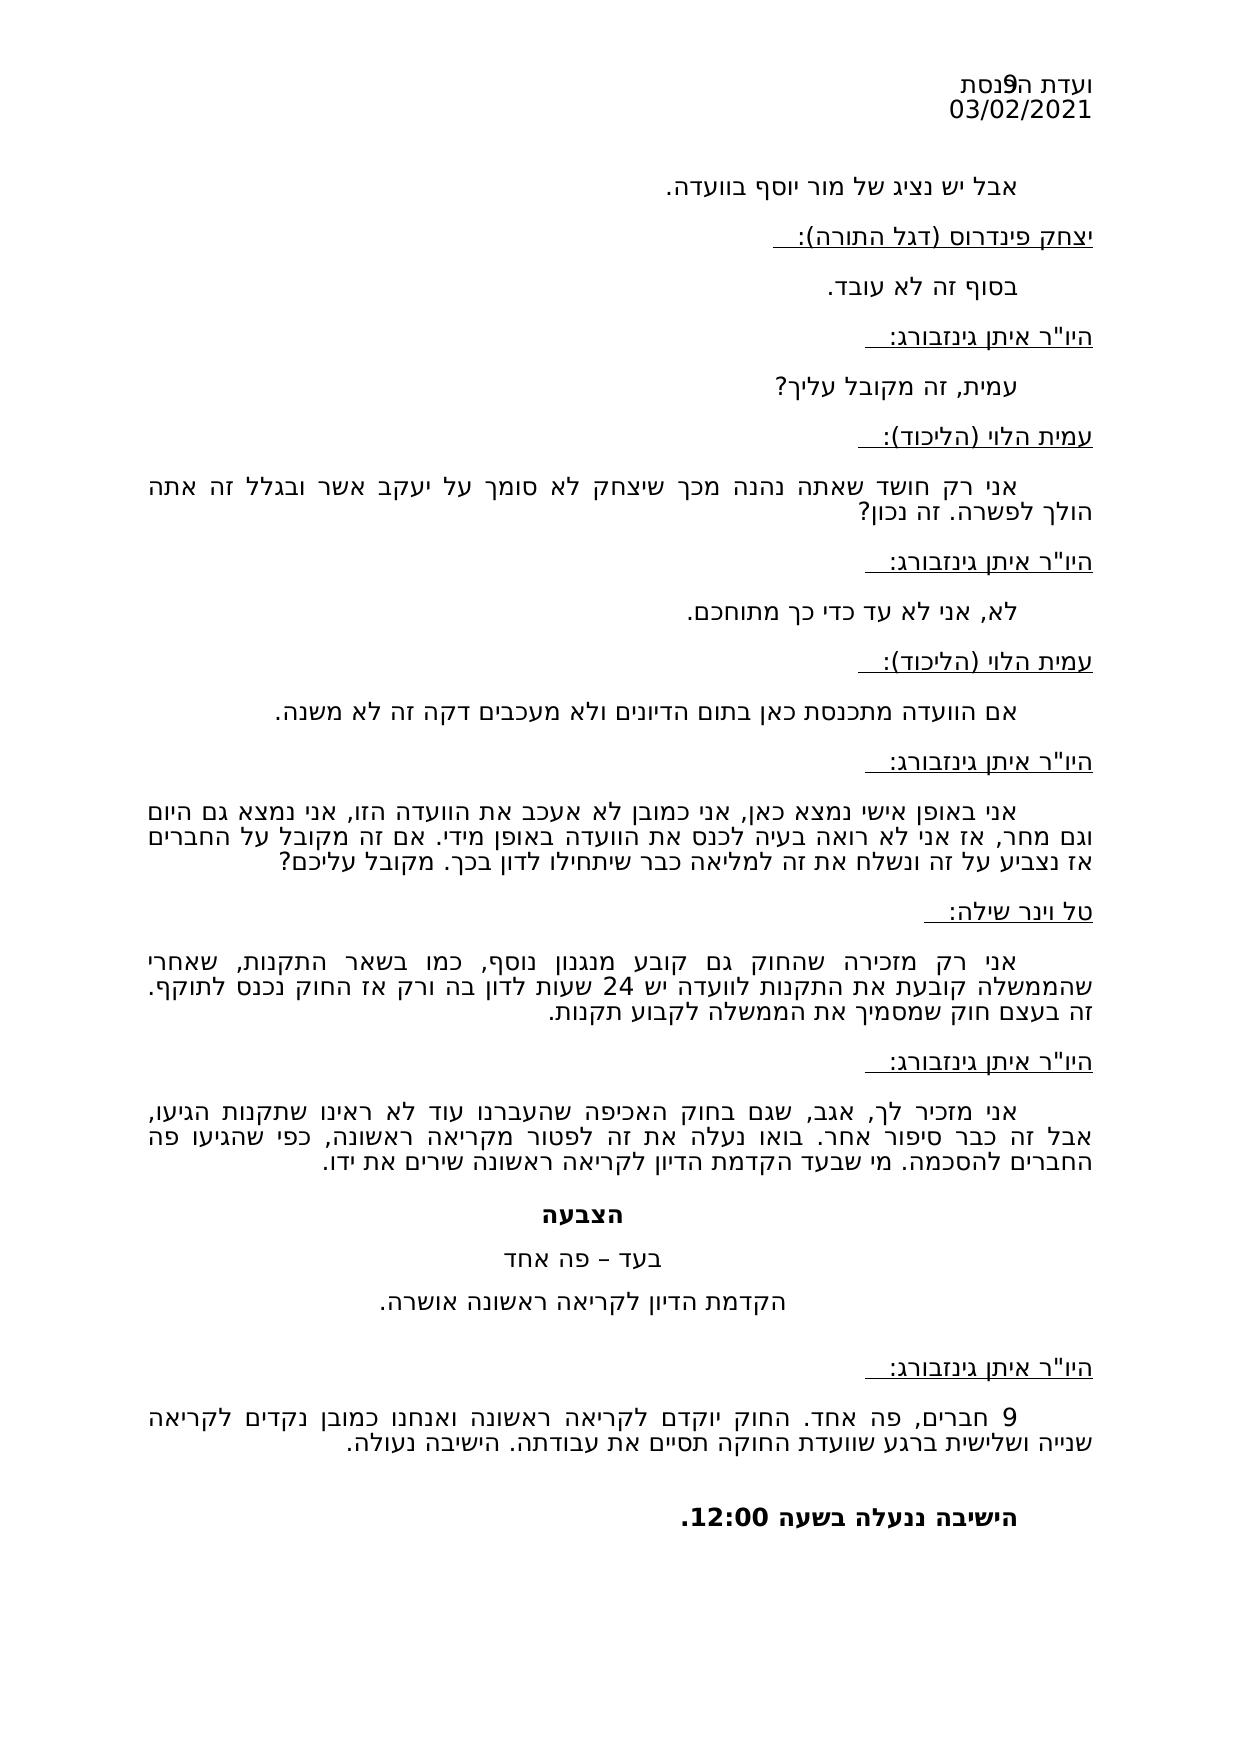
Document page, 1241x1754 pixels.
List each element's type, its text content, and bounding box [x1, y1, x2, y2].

text אני מזכיר לך, אגב, שגם בחוק האכיפה שהעברנו עוד לא ראינו שתקנות הגיעו, אבל זה כבר סיפור אחר. בואו נעלה את זה לפטור מקריאה ראשונה, כפי שהגיעו פה החברים להסכמה. מי שבעד הקדמת הדיון לקריאה ראשונה שירים את ידו. [147, 1100, 1093, 1175]
text בסוף זה לא עובד. [147, 275, 1093, 300]
text 9 חברים, פה אחד. החוק יוקדם לקריאה ראשונה ואנחנו כמובן נקדים לקריאה שנייה ושלישית ברגע שוועדת החוקה תסיים את עבודתה. הישיבה נעולה. [147, 1406, 1093, 1456]
text << יור >> היו"ר איתן גינזבורג: << יור >> [147, 1356, 1093, 1381]
text בעד – פה אחד [147, 1244, 1093, 1273]
text << דובר_המשך >> עמית הלוי (הליכוד): << דובר_המשך >> [147, 650, 1093, 675]
text הקדמת הדיון לקריאה ראשונה אושרה. [147, 1287, 1093, 1317]
text אני רק מזכירה שהחוק גם קובע מנגנון נוסף, כמו בשאר התקנות, שאחרי שהממשלה קובעת את התקנות לוועדה יש 24 שעות לדון בה ורק אז החוק נכנס לתוקף. זה בעצם חוק שמסמיך את הממשלה לקבוע תקנות. [147, 950, 1093, 1025]
text << דובר >> יצחק פינדרוס (דגל התורה): << דובר >> [147, 225, 1093, 250]
text אני באופן אישי נמצא כאן, אני כמובן לא אעכב את הוועדה הזו, אני נמצא גם היום וגם מחר, אז אני לא רואה בעיה לכנס את הוועדה באופן מידי. אם זה מקובל על החברים אז נצביע על זה ונשלח את זה למליאה כבר שיתחילו לדון בכך. מקובל עליכם? [147, 800, 1093, 875]
text אם הוועדה מתכנסת כאן בתום הדיונים ולא מעכבים דקה זה לא משנה. [147, 700, 1093, 725]
text << יור >> היו"ר איתן גינזבורג: << יור >> [147, 325, 1093, 350]
text << סיום >> הישיבה ננעלה בשעה 12:00. << סיום >> [147, 1506, 1093, 1531]
text אני רק חושד שאתה נהנה מכך שיצחק לא סומך על יעקב אשר ובגלל זה אתה הולך לפשרה. זה נכון? [147, 475, 1093, 525]
text אבל יש נציג של מור יוסף בוועדה. [147, 175, 1093, 200]
text << דובר >> עמית הלוי (הליכוד): << דובר >> [147, 425, 1093, 450]
text << יור >> היו"ר איתן גינזבורג: << יור >> [147, 550, 1093, 575]
text עמית, זה מקובל עליך? [147, 375, 1093, 400]
text הצבעה [147, 1200, 1093, 1229]
text לא, אני לא עד כדי כך מתוחכם. [147, 600, 1093, 625]
text << אורח >> טל וינר שילה: << אורח >> [147, 900, 1093, 925]
text << יור >> היו"ר איתן גינזבורג: << יור >> [147, 1050, 1093, 1075]
text << יור >> היו"ר איתן גינזבורג: << יור >> [147, 750, 1093, 775]
